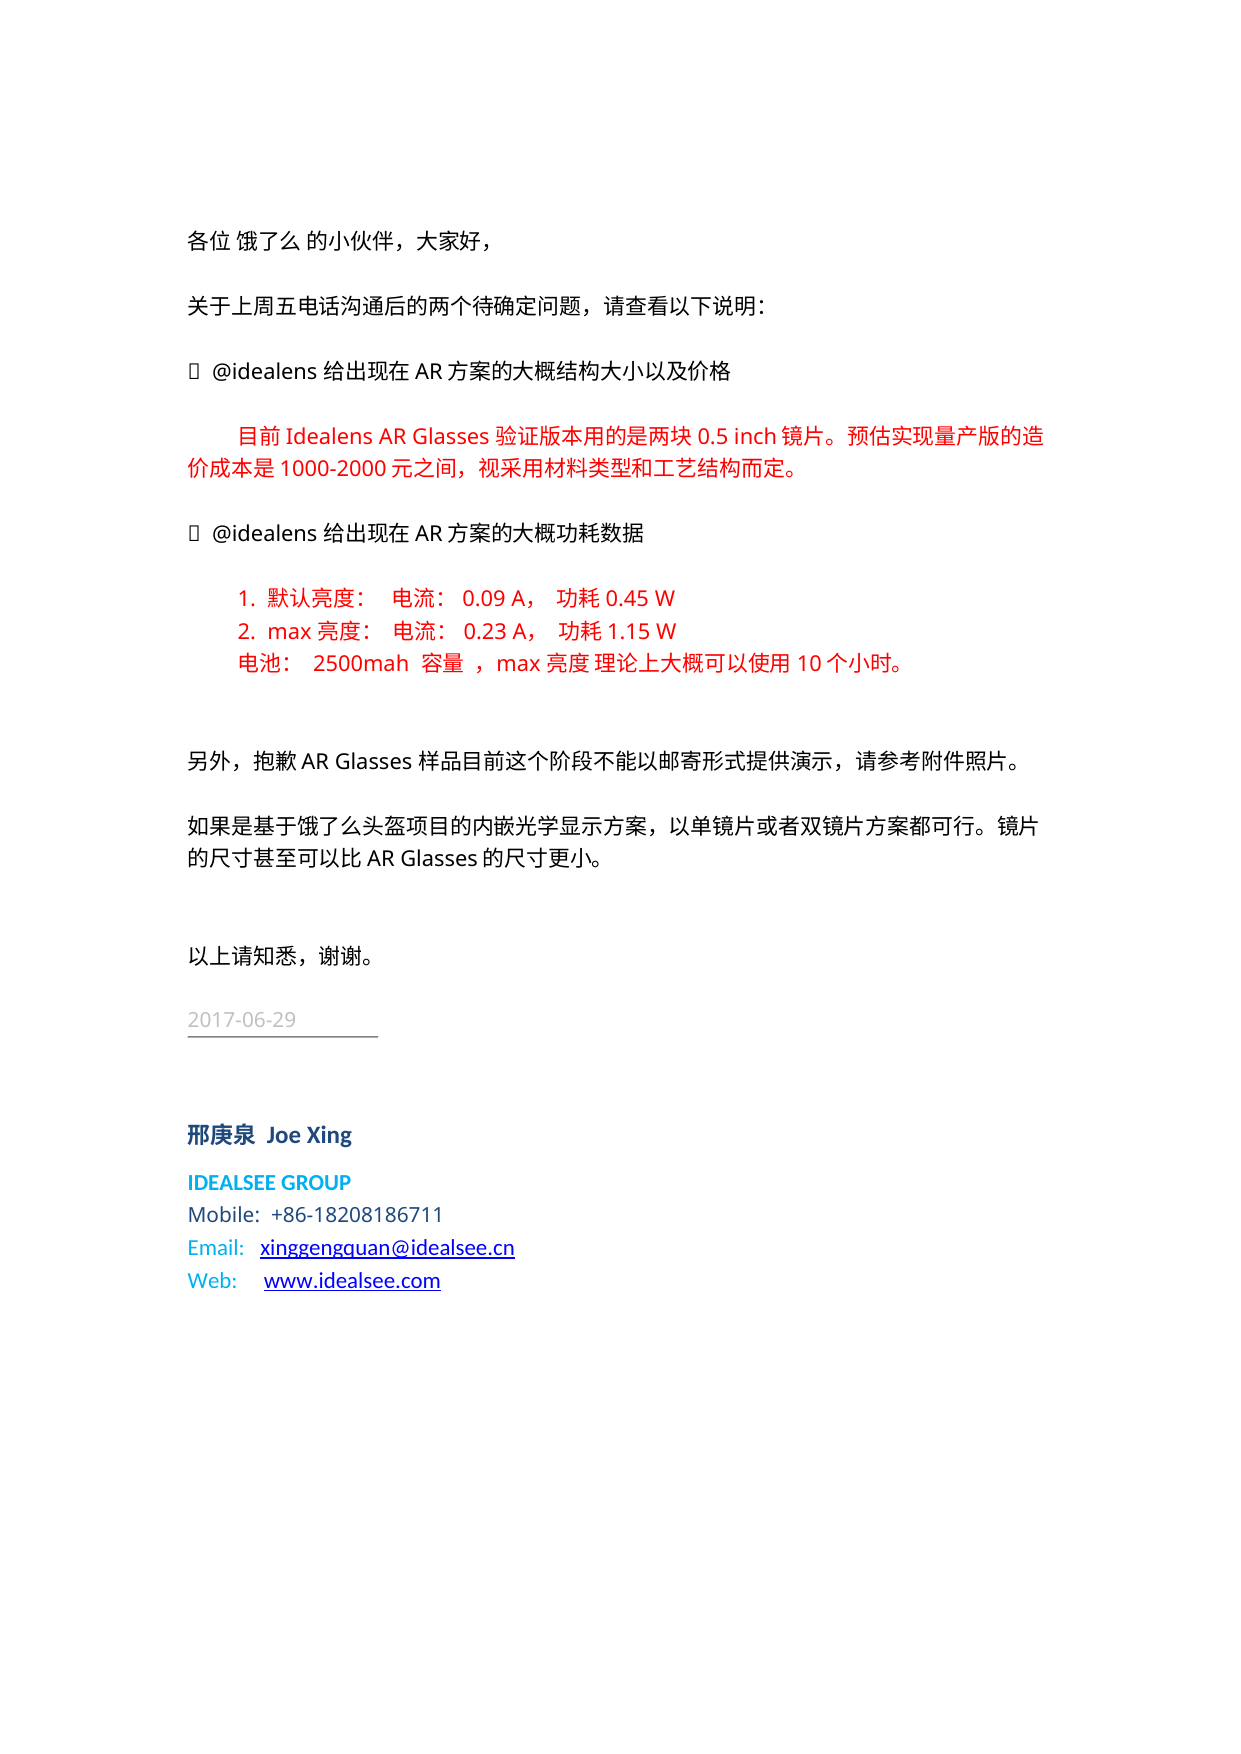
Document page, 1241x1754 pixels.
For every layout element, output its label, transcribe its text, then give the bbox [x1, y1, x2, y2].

text IDEALSEE GROUP [187, 1166, 1053, 1199]
text 各位 饿了么 的小伙伴，大家好， [187, 224, 1053, 256]
text  @idealens 给出现在AR方案的大概结构大小以及价格 [187, 354, 1053, 386]
text Web: www.idealsee.com [187, 1264, 1053, 1296]
text 以上请知悉，谢谢。 [187, 939, 1053, 971]
text Email: xinggengquan@idealsee.cn [187, 1231, 1053, 1264]
text 如果是基于饿了么头盔项目的内嵌光学显示方案，以单镜片或者双镜片方案都可行。镜片的尺寸甚至可以比AR Glasses的尺寸更小。 [187, 809, 1053, 874]
text 邢庚泉 Joe Xing [187, 1101, 1053, 1166]
text 关于上周五电话沟通后的两个待确定问题，请查看以下说明： [187, 289, 1053, 321]
text 1. 默认亮度： 电流： 0.09 A， 功耗 0.45 W [187, 581, 1053, 614]
text 另外，抱歉AR Glasses 样品目前这个阶段不能以邮寄形式提供演示，请参考附件照片。 [187, 744, 1053, 776]
text 电池： 2500mah 容量 ，max 亮度 理论上大概可以使用 10个小时。 [187, 646, 1053, 679]
text 2017-06-29 [187, 1004, 1053, 1036]
text  @idealens 给出现在AR方案的大概功耗数据 [187, 516, 1053, 549]
text 2. max 亮度： 电流： 0.23 A， 功耗 1.15 W [187, 614, 1053, 646]
text Mobile: +86-18208186711 [187, 1199, 1053, 1231]
text 目前Idealens AR Glasses 验证版本用的是两块 0.5 inch镜片。预估实现量产版的造价成本是1000-2000元之间，视采用材料类型和工艺结构而定。 [187, 419, 1053, 484]
